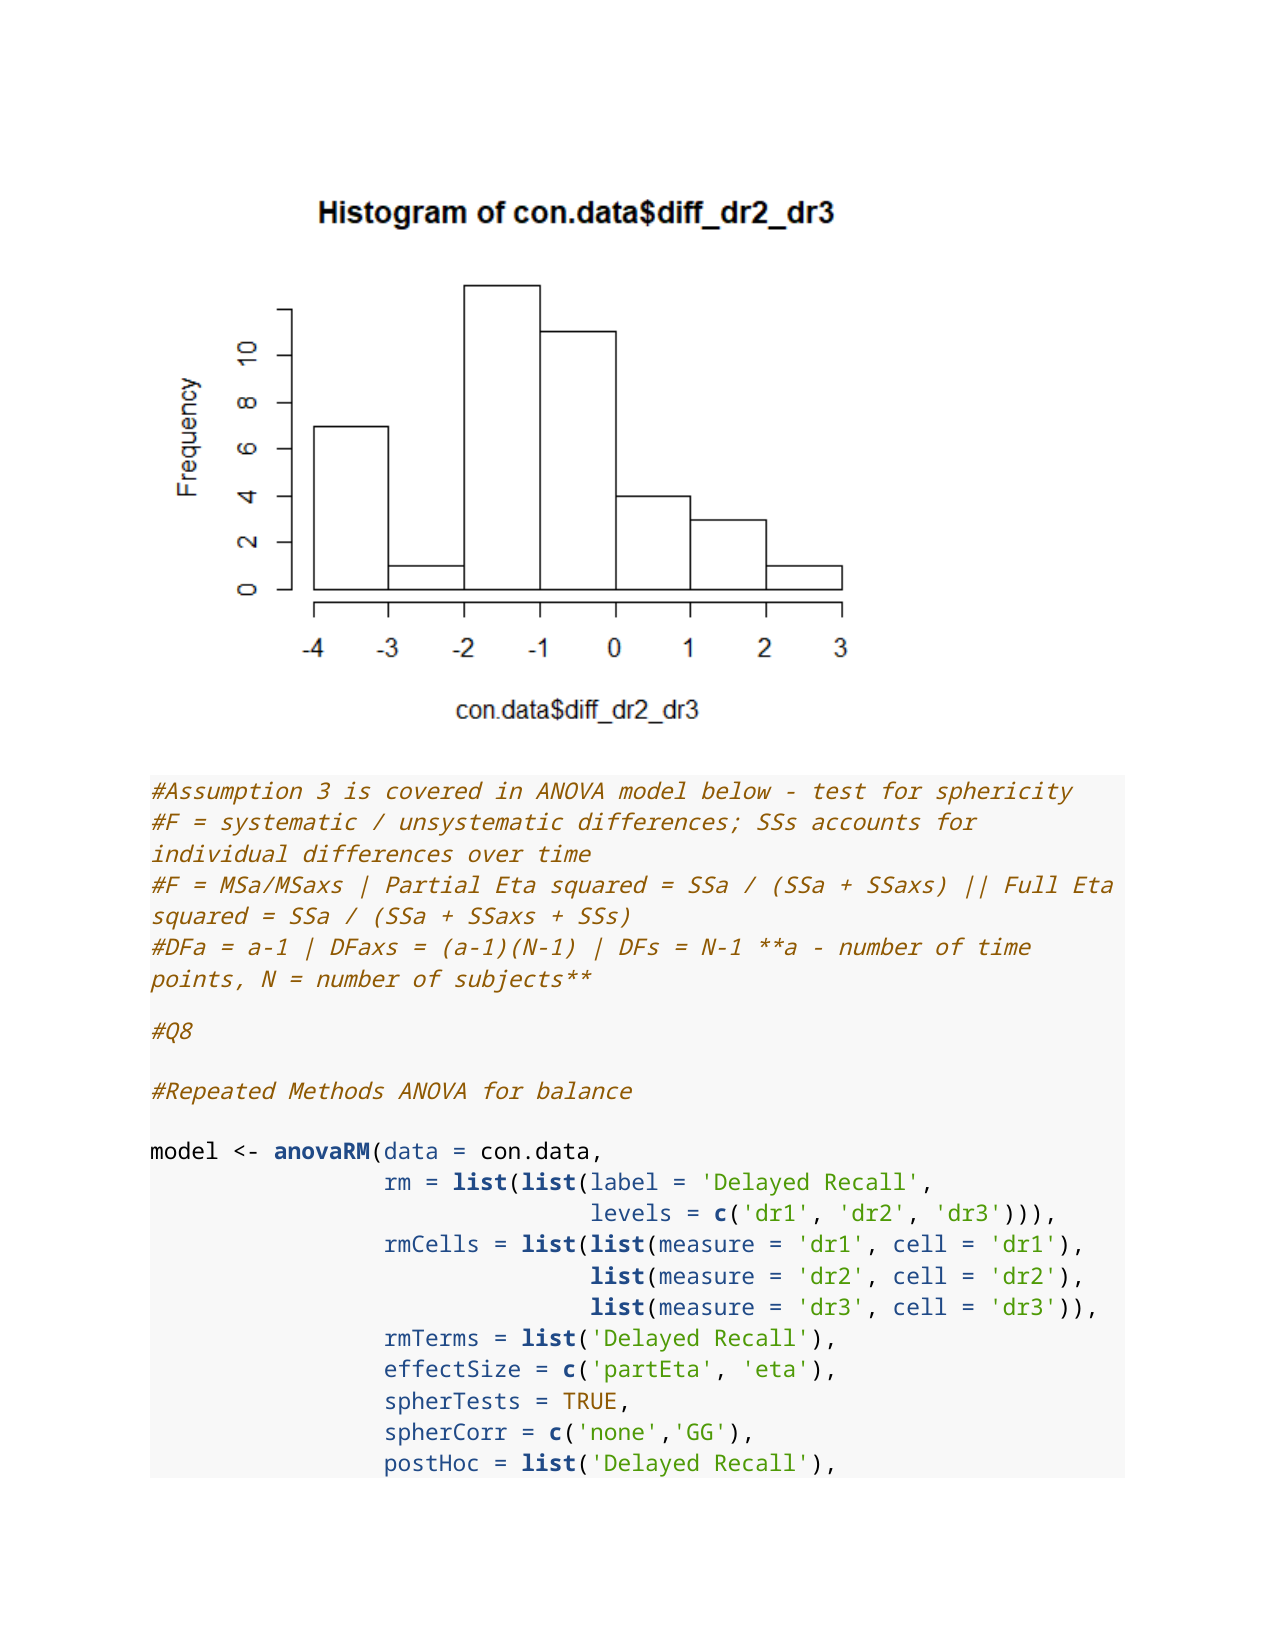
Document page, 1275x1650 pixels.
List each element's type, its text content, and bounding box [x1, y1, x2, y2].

picture [168, 150, 927, 757]
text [150, 1015, 1125, 1478]
text #Assumption 3 is covered in ANOVA model below - test for sphericity #F = systematic / unsystematic differences; SSs accounts for individual differences over time #F = MSa/MSaxs | Partial Eta squared = SSa / (SSa + SSaxs) || Full Eta squared = SSa / (SSa + SSaxs + SSs) #DFa = a-1 | DFaxs = (a-1)(N-1) | DFs = N-1 **a - number of time points, N = number of subjects** [590, 775, 1125, 994]
